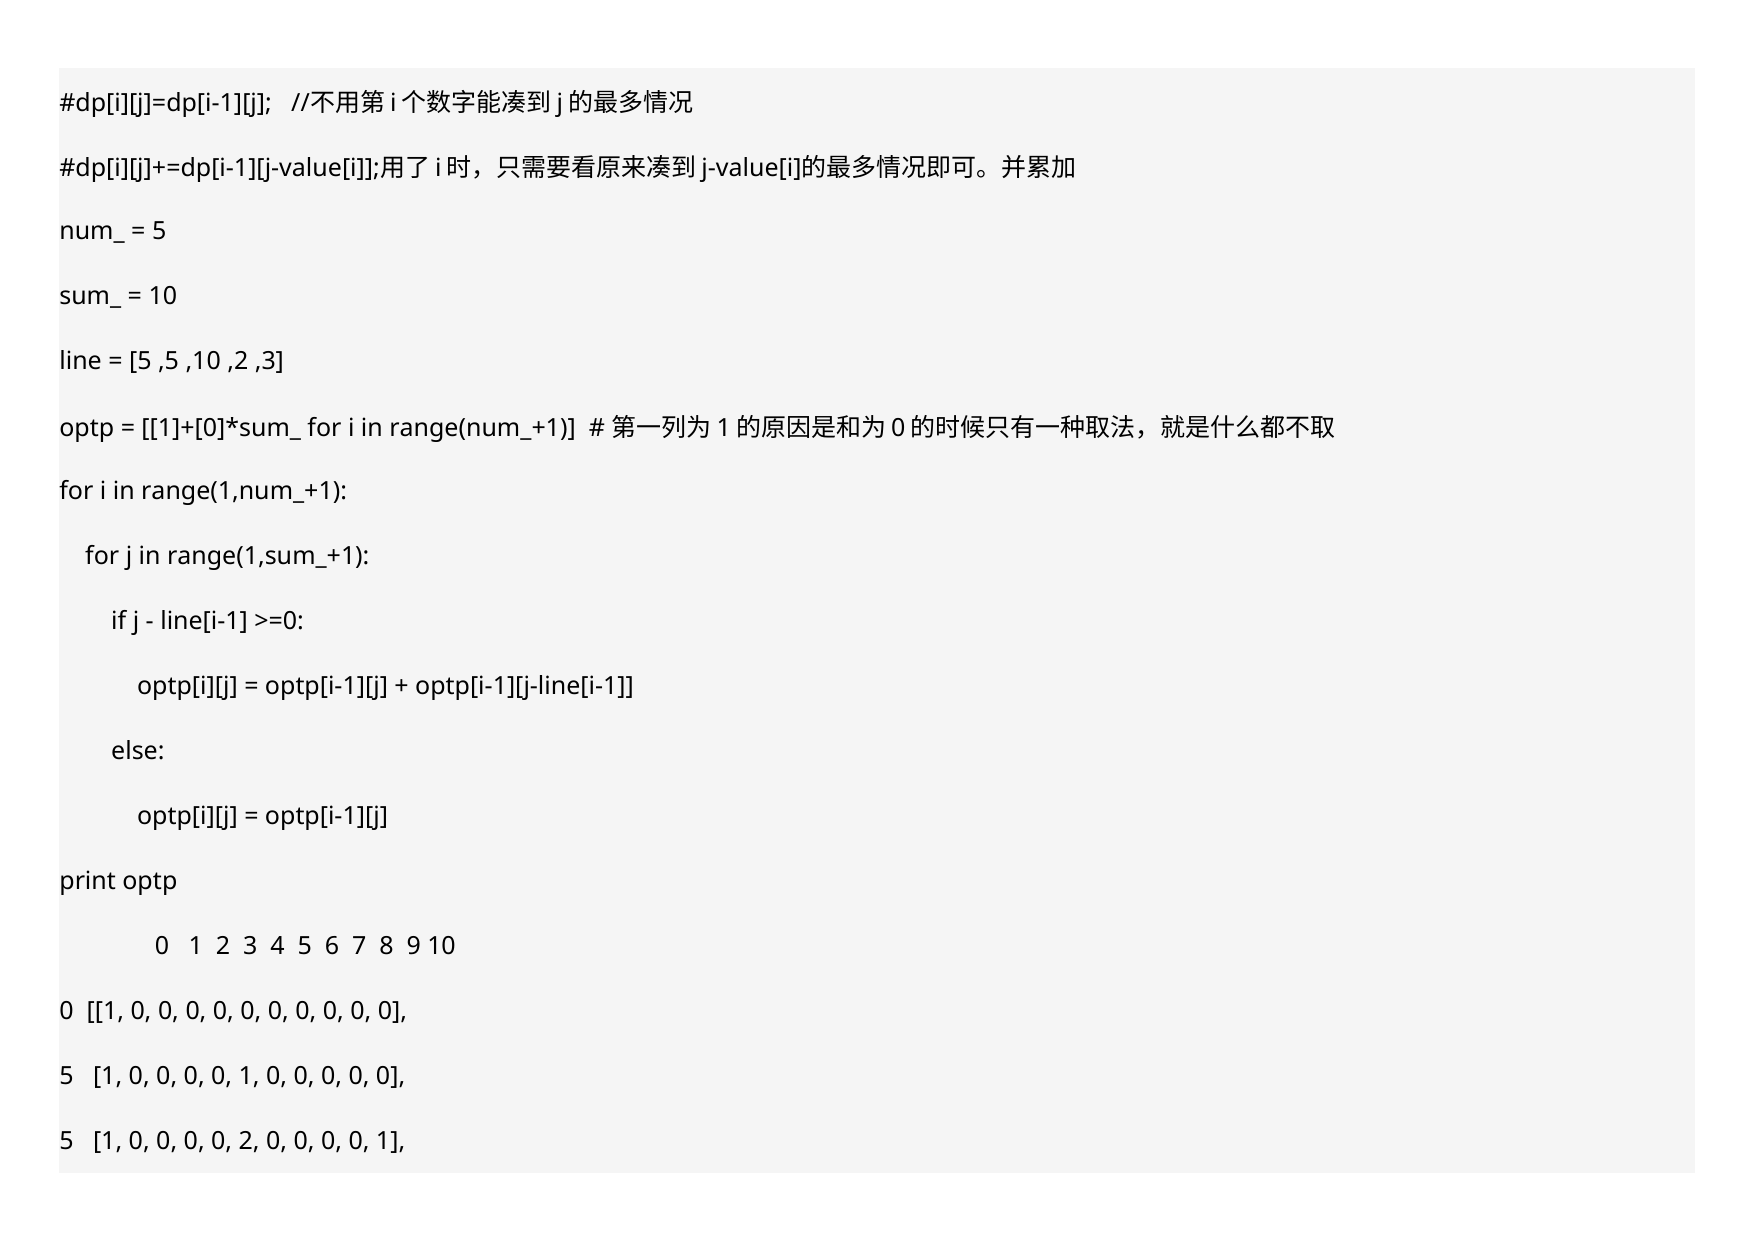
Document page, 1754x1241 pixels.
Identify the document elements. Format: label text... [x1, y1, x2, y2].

text if j - line[i-1] >=0: [59, 588, 1695, 653]
text for j in range(1,sum_+1): [59, 523, 1695, 588]
text #dp[i][j]=dp[i-1][j]; //不用第i个数字能凑到j的最多情况 [59, 68, 1695, 133]
text 0 1 2 3 4 5 6 7 8 9 10 [59, 913, 1695, 978]
text #dp[i][j]+=dp[i-1][j-value[i]];用了i时，只需要看原来凑到j-value[i]的最多情况即可。并累加 [59, 133, 1695, 198]
text optp[i][j] = optp[i-1][j] [59, 783, 1695, 848]
text for i in range(1,num_+1): [59, 458, 1695, 523]
text optp[i][j] = optp[i-1][j] + optp[i-1][j-line[i-1]] [59, 653, 1695, 718]
text line = [5 ,5 ,10 ,2 ,3] [59, 328, 1695, 393]
text optp = [[1]+[0]*sum_ for i in range(num_+1)] # 第一列为1的原因是和为0的时候只有一种取法，就是什么都不取 [59, 393, 1695, 458]
text 0 [[1, 0, 0, 0, 0, 0, 0, 0, 0, 0, 0], [59, 978, 1695, 1043]
text print optp [59, 848, 1695, 913]
text 5 [1, 0, 0, 0, 0, 2, 0, 0, 0, 0, 1], [59, 1108, 1695, 1173]
text sum_ = 10 [59, 263, 1695, 328]
text 5 [1, 0, 0, 0, 0, 1, 0, 0, 0, 0, 0], [59, 1043, 1695, 1108]
text num_ = 5 [59, 198, 1695, 263]
text else: [59, 718, 1695, 783]
